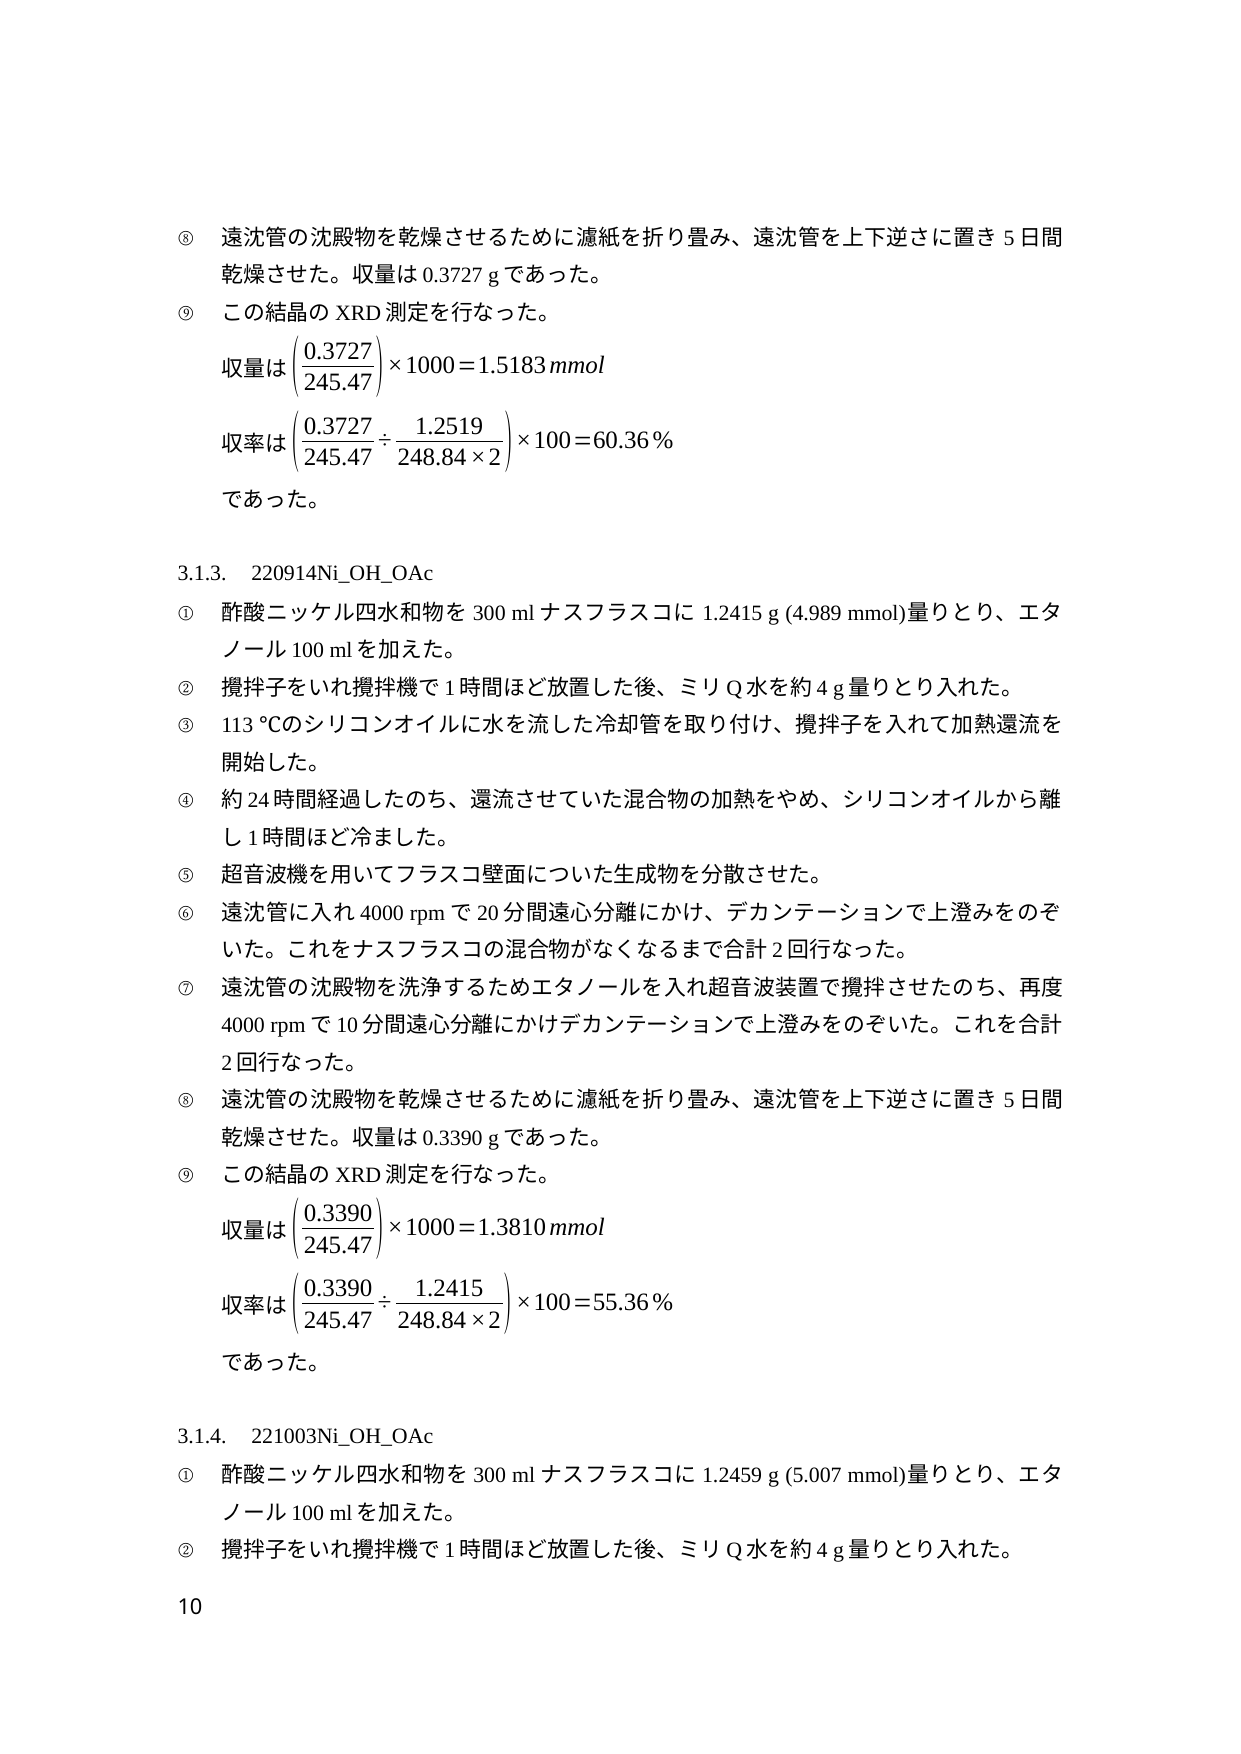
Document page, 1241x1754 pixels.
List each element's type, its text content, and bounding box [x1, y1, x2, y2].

list 遠沈管に入れ4000 rpmで20分間遠心分離にかけ、デカンテーションで上澄みをのぞいた。これをナスフラスコの混合物がなくなるまで合計2回行なった。 [177, 892, 1063, 967]
list 遠沈管の沈殿物を洗浄するためエタノールを入れ超音波装置で攪拌させたのち、再度4000 rpmで10分間遠心分離にかけデカンテーションで上澄みをのぞいた。これを合計2回行なった。 [177, 967, 1063, 1079]
text 収量は [221, 329, 1063, 404]
list 超音波機を用いてフラスコ壁面についた生成物を分散させた。 [177, 854, 1063, 892]
list 攪拌子をいれ攪拌機で1時間ほど放置した後、ミリQ水を約4 g量りとり入れた。 [177, 1529, 1063, 1567]
list 酢酸ニッケル四水和物を300 mlナスフラスコに1.2459 g (5.007 mmol)量りとり、エタノール100 mlを加えた。 [177, 1454, 1063, 1529]
list 攪拌子をいれ攪拌機で1時間ほど放置した後、ミリQ水を約4 g量りとり入れた。 [177, 667, 1063, 704]
list 遠沈管の沈殿物を乾燥させるために濾紙を折り畳み、遠沈管を上下逆さに置き5日間乾燥させた。収量は0.3390 gであった。 [177, 1079, 1063, 1154]
list 酢酸ニッケル四水和物を300 mlナスフラスコに 1.2415 g (4.989 mmol)量りとり、エタノール100 mlを加えた。 [177, 592, 1063, 667]
text 収率は [221, 404, 1063, 479]
list 113 ℃のシリコンオイルに水を流した冷却管を取り付け、攪拌子を入れて加熱還流を開始した。 [177, 704, 1063, 779]
list 221003Ni_OH_OAc [177, 1417, 1063, 1454]
text であった。 [221, 1342, 1063, 1379]
text 収量は [221, 1192, 1063, 1267]
list この結晶のXRD測定を行なった。 [177, 292, 1063, 329]
list この結晶のXRD測定を行なった。 [177, 1154, 1063, 1192]
list 約24時間経過したのち、還流させていた混合物の加熱をやめ、シリコンオイルから離し1時間ほど冷ました。 [177, 779, 1063, 854]
list 遠沈管の沈殿物を乾燥させるために濾紙を折り畳み、遠沈管を上下逆さに置き5日間乾燥させた。収量は0.3727 gであった。 [177, 217, 1063, 292]
text であった。 [221, 479, 1063, 517]
text 収率は [221, 1267, 1063, 1342]
list 220914Ni_OH_OAc [177, 554, 1063, 592]
